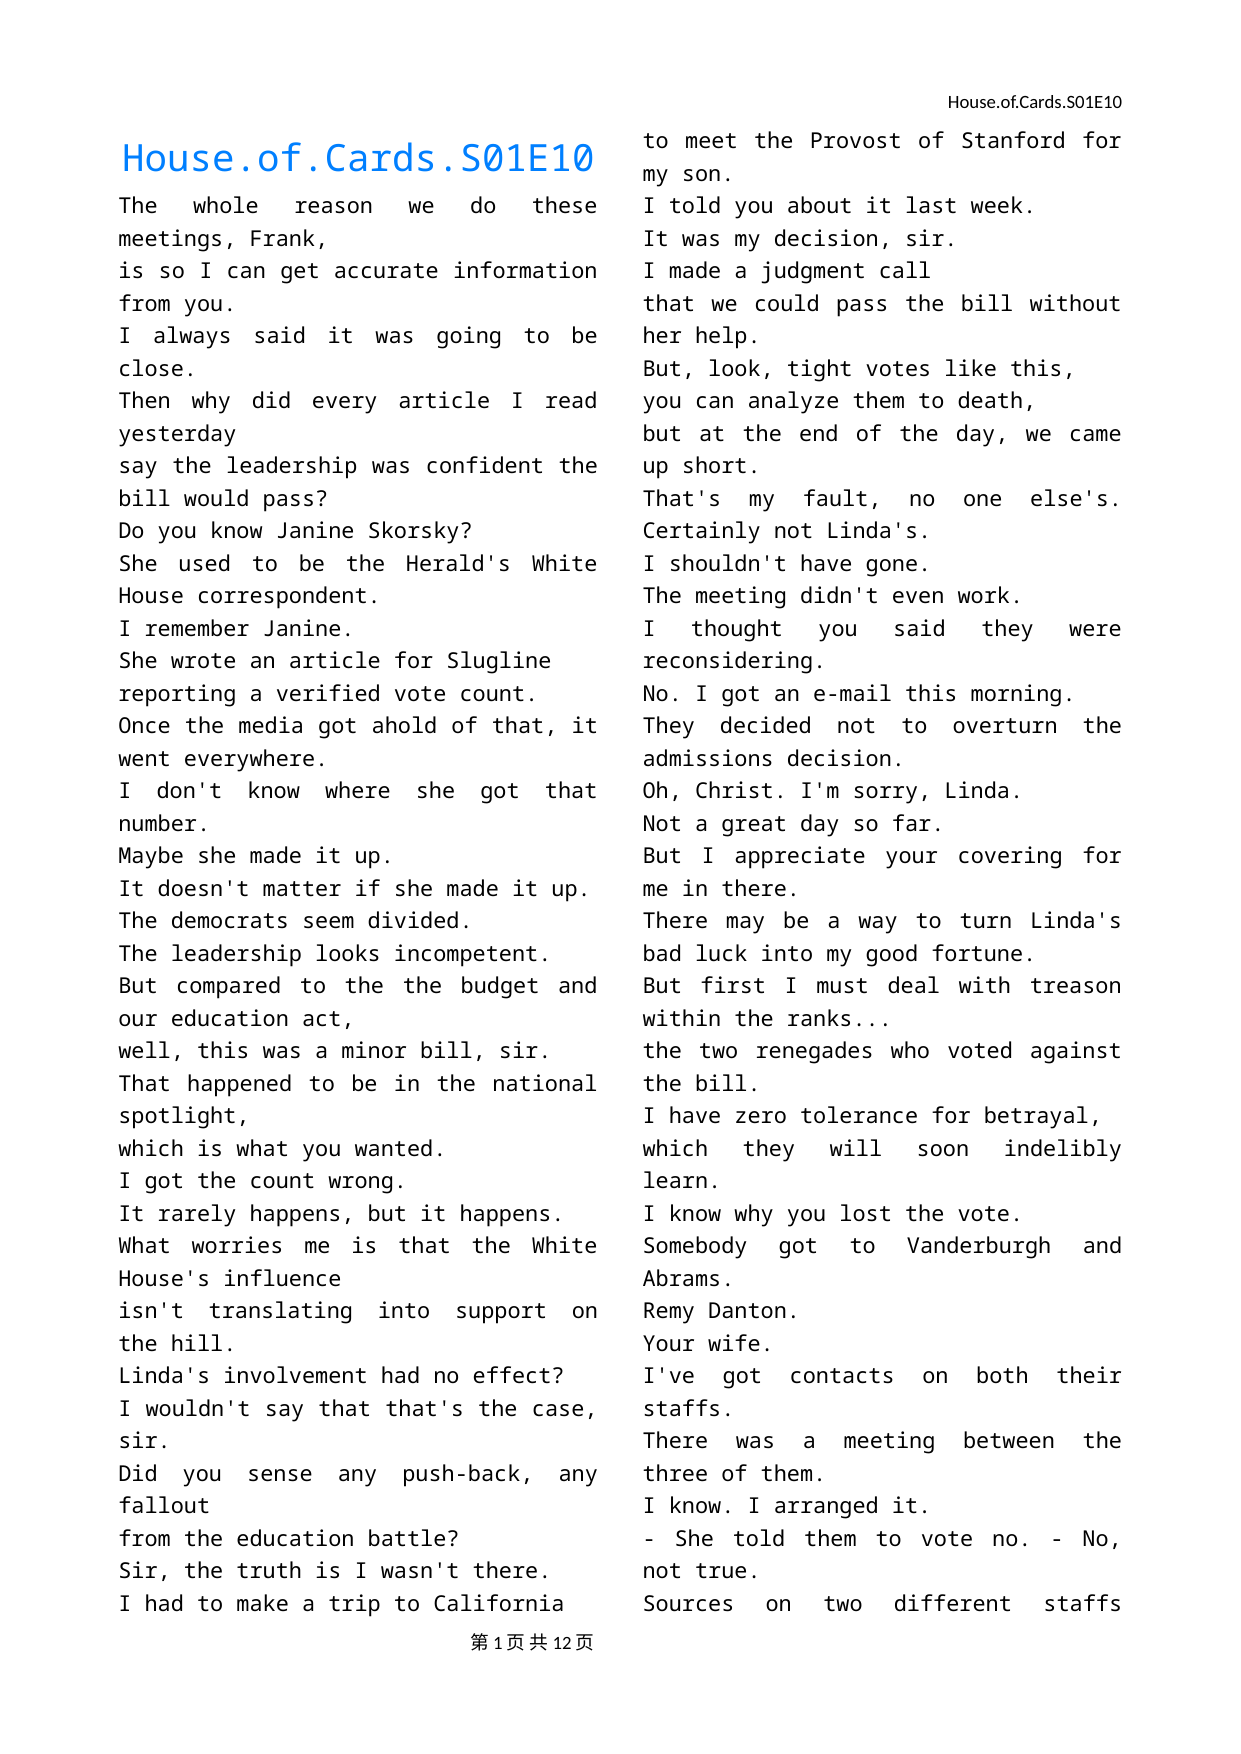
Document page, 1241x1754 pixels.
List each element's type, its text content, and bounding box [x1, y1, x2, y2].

text Do you know Janine Skorsky? [118, 514, 598, 547]
text I remember Janine. [118, 612, 598, 644]
text She used to be the Herald's White House correspondent. [118, 547, 598, 612]
text - She told them to vote no. - No, not true. [642, 1522, 1122, 1587]
text but at the end of the day, we came up short. [642, 417, 1122, 482]
text The leadership looks incompetent. [118, 937, 598, 969]
text isn't translating into support on the hill. [118, 1294, 598, 1359]
text That's my fault, no one else's. Certainly not Linda's. [642, 482, 1122, 547]
text Did you sense any push-back, any fallout [118, 1457, 598, 1522]
text House.of.Cards.S01E10 [118, 124, 598, 189]
text Not a great day so far. [642, 807, 1122, 839]
text I thought you said they were reconsidering. [642, 612, 1122, 677]
text that we could pass the bill without her help. [642, 287, 1122, 352]
text is so I can get accurate information from you. [118, 254, 598, 319]
text Then why did every article I read yesterday [118, 384, 598, 449]
text The meeting didn't even work. [642, 579, 1122, 612]
text Sources on two different staffs saying the exact same thing? [642, 1587, 1122, 1619]
text to meet the Provost of Stanford for my son. [642, 124, 1122, 189]
text It doesn't matter if she made it up. [118, 872, 598, 904]
text There may be a way to turn Linda's bad luck into my good fortune. [642, 904, 1122, 969]
text But I appreciate your covering for me in there. [642, 839, 1122, 904]
text I've got contacts on both their staffs. [642, 1359, 1122, 1424]
text I shouldn't have gone. [642, 547, 1122, 579]
text I wouldn't say that that's the case, sir. [118, 1392, 598, 1457]
text But compared to the the budget and our education act, [118, 969, 598, 1034]
text Your wife. [642, 1327, 1122, 1359]
text I know why you lost the vote. [642, 1197, 1122, 1229]
text Once the media got ahold of that, it went everywhere. [118, 709, 598, 774]
text I know. I arranged it. [642, 1489, 1122, 1522]
text I don't know where she got that number. [118, 774, 598, 839]
text well, this was a minor bill, sir. [118, 1034, 598, 1067]
text What worries me is that the White House's influence [118, 1229, 598, 1294]
text Sir, the truth is I wasn't there. [118, 1554, 598, 1587]
text It rarely happens, but it happens. [118, 1197, 598, 1229]
text The democrats seem divided. [118, 904, 598, 937]
text Remy Danton. [642, 1294, 1122, 1327]
text They decided not to overturn the admissions decision. [642, 709, 1122, 774]
text Oh, Christ. I'm sorry, Linda. [642, 774, 1122, 807]
text you can analyze them to death, [642, 384, 1122, 417]
text reporting a verified vote count. [118, 677, 598, 709]
text I told you about it last week. [642, 189, 1122, 222]
text Somebody got to Vanderburgh and Abrams. [642, 1229, 1122, 1294]
text The whole reason we do these meetings, Frank, [118, 189, 598, 254]
text That happened to be in the national spotlight, [118, 1067, 598, 1132]
text which is what you wanted. [118, 1132, 598, 1164]
text Maybe she made it up. [118, 839, 598, 872]
text She wrote an article for Slugline [118, 644, 598, 677]
text from the education battle? [118, 1522, 598, 1554]
text There was a meeting between the three of them. [642, 1424, 1122, 1489]
text I made a judgment call [642, 254, 1122, 287]
text Linda's involvement had no effect? [118, 1359, 598, 1392]
text I have zero tolerance for betrayal, [642, 1099, 1122, 1132]
text I always said it was going to be close. [118, 319, 598, 384]
text say the leadership was confident the bill would pass? [118, 449, 598, 514]
text I had to make a trip to California [118, 1587, 598, 1619]
text No. I got an e-mail this morning. [642, 677, 1122, 709]
text I got the count wrong. [118, 1164, 598, 1197]
text But, look, tight votes like this, [642, 352, 1122, 384]
text It was my decision, sir. [642, 222, 1122, 254]
text the two renegades who voted against the bill. [642, 1034, 1122, 1099]
text which they will soon indelibly learn. [642, 1132, 1122, 1197]
text But first I must deal with treason within the ranks... [642, 969, 1122, 1034]
